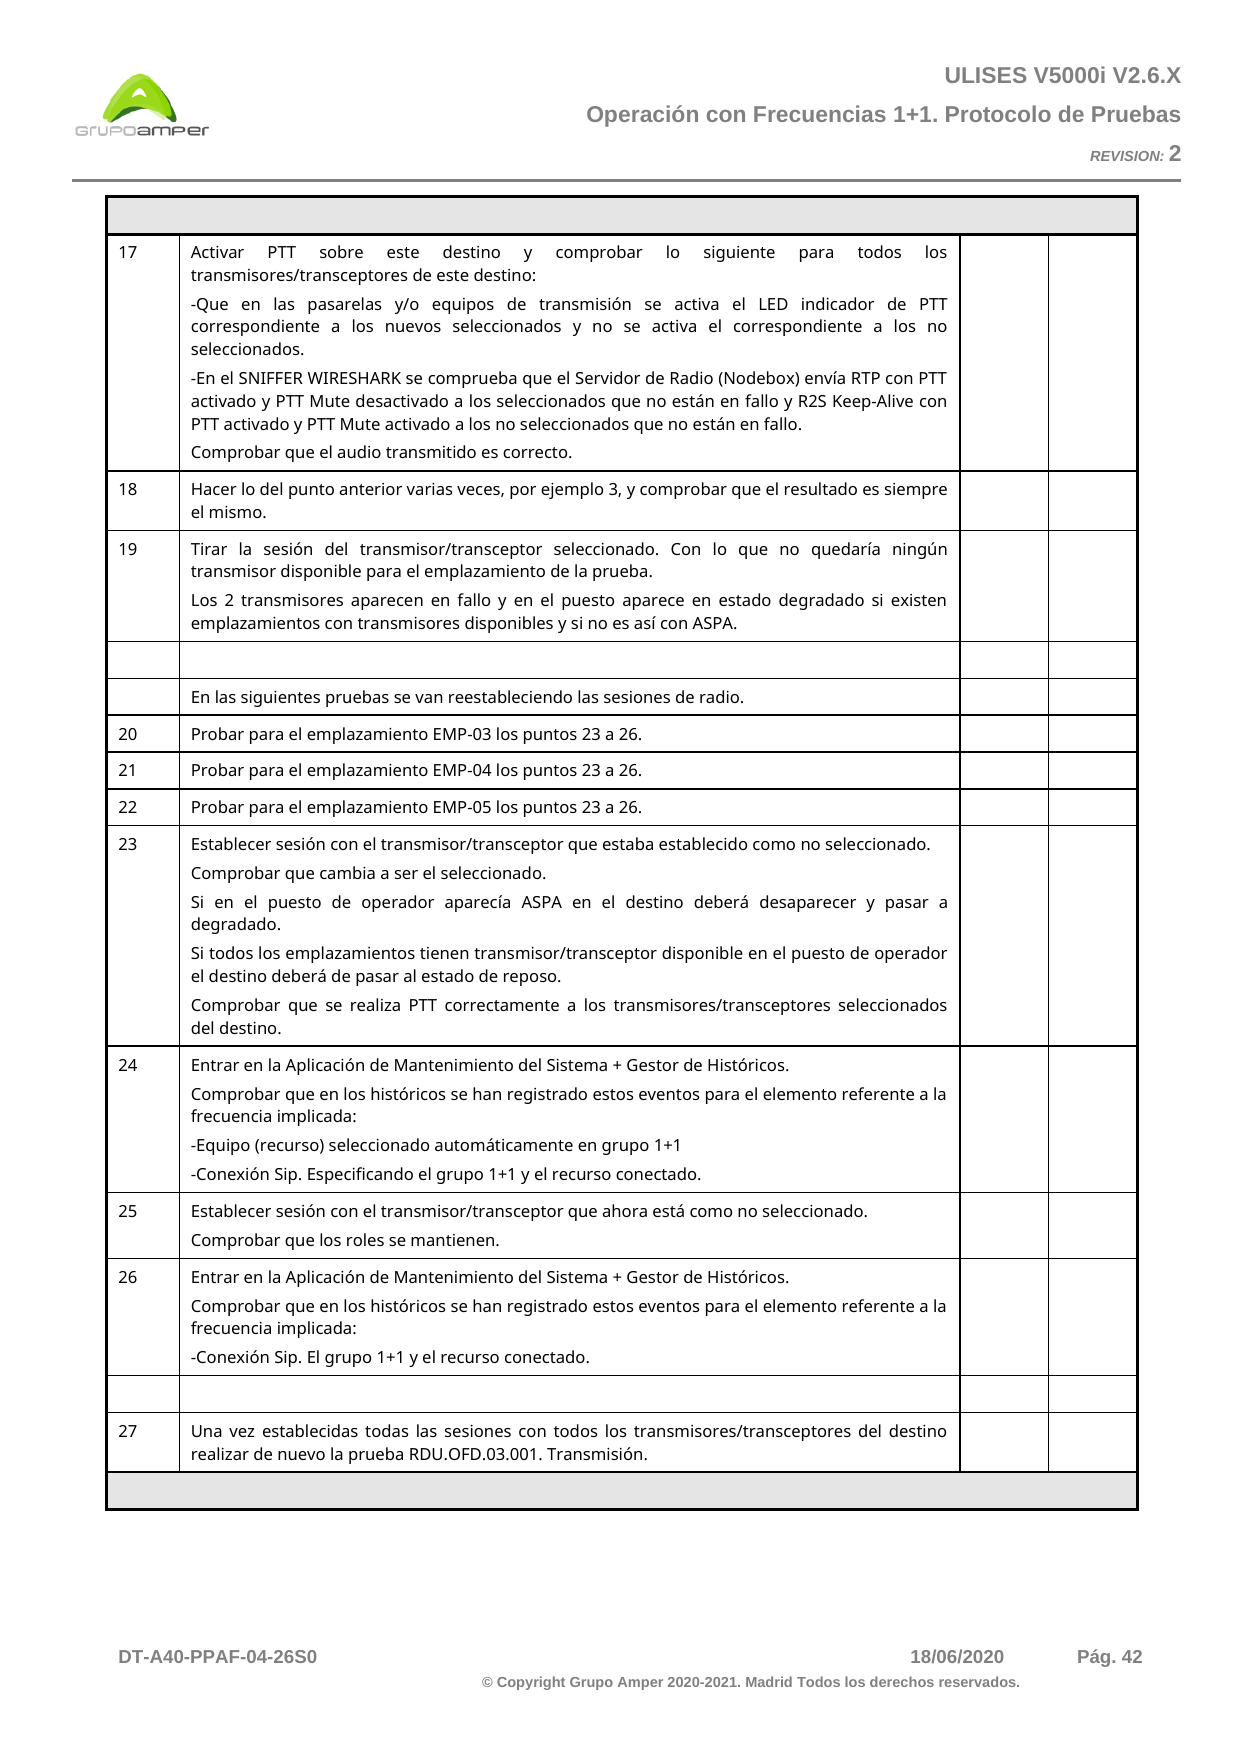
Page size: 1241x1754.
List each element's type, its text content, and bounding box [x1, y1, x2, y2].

table_cell [1049, 1259, 1136, 1375]
table_cell [1049, 236, 1136, 470]
table_cell [180, 1376, 959, 1412]
table_cell [961, 1413, 1048, 1471]
table_cell [961, 531, 1048, 641]
table_cell [1049, 826, 1136, 1045]
table_cell [1049, 1193, 1136, 1257]
table_cell 27 [108, 1413, 179, 1471]
table_cell 24 [108, 1047, 179, 1192]
table_cell Probar para el emplazamiento EMP-04 los puntos 23 a 26. [180, 753, 959, 788]
table_cell [1049, 1376, 1136, 1412]
table_cell [961, 1376, 1048, 1412]
table_header [108, 198, 1136, 233]
table_cell [961, 1259, 1048, 1375]
table_cell [1049, 679, 1136, 714]
table_cell [1049, 1413, 1136, 1471]
table_cell [961, 472, 1048, 529]
table_cell [961, 1193, 1048, 1257]
table_cell Hacer lo del punto anterior varias veces, por ejemplo 3, y comprobar que el resultado es siempre el mismo. [180, 472, 959, 529]
table_cell Establecer sesión con el transmisor/transceptor que ahora está como no seleccionado. Comprobar que los roles se mantienen. [180, 1193, 959, 1257]
table_cell 25 [108, 1193, 179, 1257]
table_cell 18 [108, 472, 179, 529]
table_cell [1049, 642, 1136, 677]
table_cell [1049, 790, 1136, 824]
table_cell [961, 716, 1048, 751]
table_cell [108, 1376, 179, 1412]
table_cell [961, 826, 1048, 1045]
table_cell En las siguientes pruebas se van reestableciendo las sesiones de radio. [180, 679, 959, 714]
table_cell [961, 1047, 1048, 1192]
table_cell [1049, 472, 1136, 529]
table_cell [1049, 716, 1136, 751]
table_cell Una vez establecidas todas las sesiones con todos los transmisores/transceptores del destino realizar de nuevo la prueba RDU.OFD.03.001. Transmisión. [180, 1413, 959, 1471]
table_cell 19 [108, 531, 179, 641]
table_cell 23 [108, 826, 179, 1045]
table_cell Probar para el emplazamiento EMP-03 los puntos 23 a 26. [180, 716, 959, 751]
table_cell [961, 790, 1048, 824]
table_cell [108, 1473, 1136, 1508]
table_cell Entrar en la Aplicación de Mantenimiento del Sistema + Gestor de Históricos. Comprobar que en los históricos se han registrado estos eventos para el elemento referente a la frecuencia implicada: -Equipo (recurso) seleccionado automáticamente en grupo 1+1 -Conexión Sip. Especificando el grupo 1+1 y el recurso conectado. [180, 1047, 959, 1192]
table_cell [108, 642, 179, 677]
table_cell 20 [108, 716, 179, 751]
table_cell [961, 753, 1048, 788]
table_cell [180, 642, 959, 677]
table_cell [961, 236, 1048, 470]
table_cell [1049, 753, 1136, 788]
table_cell [108, 679, 179, 714]
table_cell [961, 679, 1048, 714]
table_cell Entrar en la Aplicación de Mantenimiento del Sistema + Gestor de Históricos. Comprobar que en los históricos se han registrado estos eventos para el elemento referente a la frecuencia implicada: -Conexión Sip. El grupo 1+1 y el recurso conectado. [180, 1259, 959, 1375]
table_cell 17 [108, 236, 179, 470]
table_cell Establecer sesión con el transmisor/transceptor que estaba establecido como no seleccionado. Comprobar que cambia a ser el seleccionado. Si en el puesto de operador aparecía ASPA en el destino deberá desaparecer y pasar a degradado. Si todos los emplazamientos tienen transmisor/transceptor disponible en el puesto de operador el destino deberá de pasar al estado de reposo. Comprobar que se realiza PTT correctamente a los transmisores/transceptores seleccionados del destino. [180, 826, 959, 1045]
table_cell [1049, 1047, 1136, 1192]
table_cell Activar PTT sobre este destino y comprobar lo siguiente para todos los transmisores/transceptores de este destino: -Que en las pasarelas y/o equipos de transmisión se activa el LED indicador de PTT correspondiente a los nuevos seleccionados y no se activa el correspondiente a los no seleccionados. -En el SNIFFER WIRESHARK se comprueba que el Servidor de Radio (Nodebox) envía RTP con PTT activado y PTT Mute desactivado a los seleccionados que no están en fallo y R2S Keep-Alive con PTT activado y PTT Mute activado a los no seleccionados que no están en fallo. Comprobar que el audio transmitido es correcto. [180, 236, 959, 470]
table_cell 21 [108, 753, 179, 788]
table_cell Tirar la sesión del transmisor/transceptor seleccionado. Con lo que no quedaría ningún transmisor disponible para el emplazamiento de la prueba. Los 2 transmisores aparecen en fallo y en el puesto aparece en estado degradado si existen emplazamientos con transmisores disponibles y si no es así con ASPA. [180, 531, 959, 641]
table_cell [1049, 531, 1136, 641]
picture [71, 62, 211, 149]
table_cell Probar para el emplazamiento EMP-05 los puntos 23 a 26. [180, 790, 959, 824]
table_cell [961, 642, 1048, 677]
table_cell 26 [108, 1259, 179, 1375]
table_cell 22 [108, 790, 179, 824]
